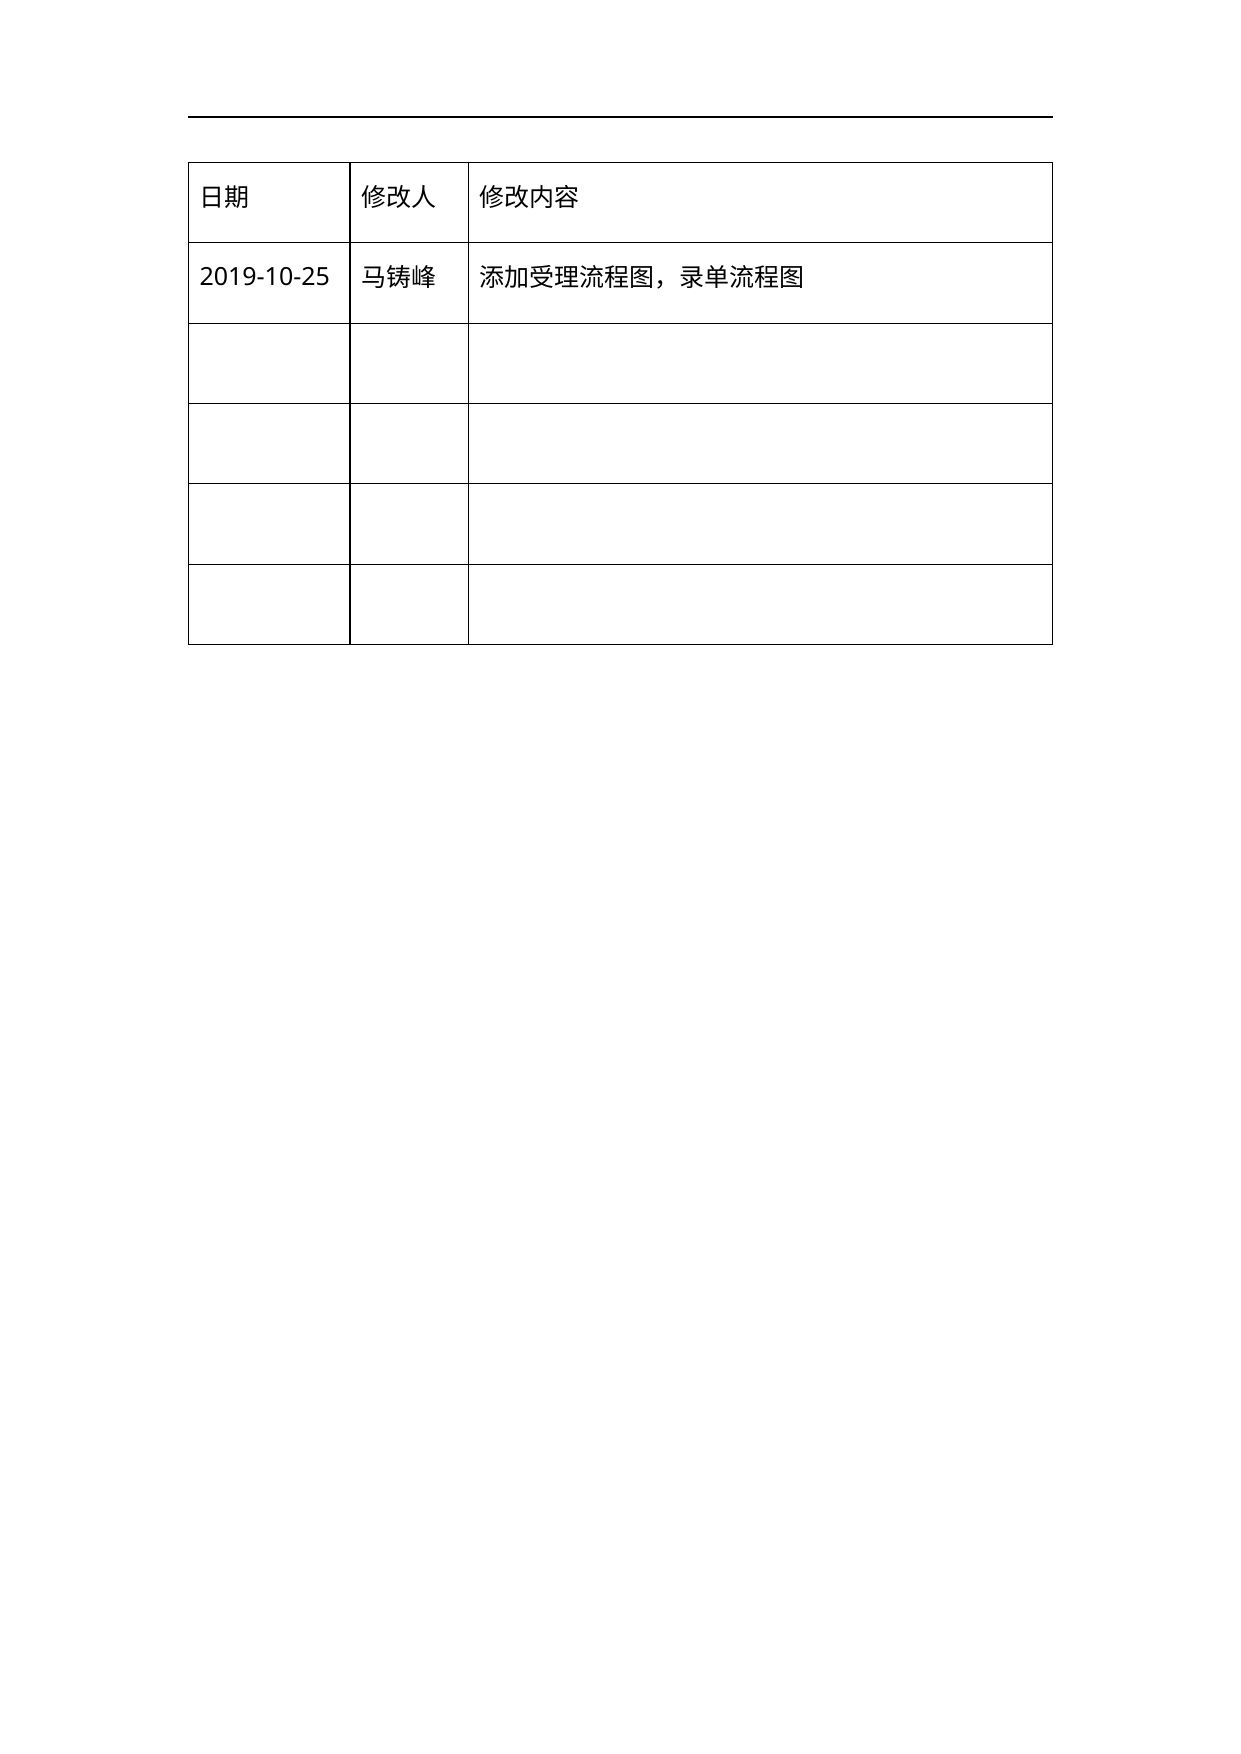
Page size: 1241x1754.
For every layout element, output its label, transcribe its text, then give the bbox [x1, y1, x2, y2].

table_cell [351, 404, 468, 483]
table_cell [351, 324, 468, 403]
table_header 修改人 [351, 163, 468, 242]
table_cell 添加受理流程图，录单流程图 [469, 243, 1052, 323]
table_cell [469, 565, 1052, 644]
table_cell 2019-10-25 [189, 243, 349, 323]
table_cell [189, 484, 349, 563]
table_header 日期 [189, 163, 349, 242]
table_cell [469, 324, 1052, 403]
table_cell [469, 404, 1052, 483]
table_cell [351, 565, 468, 644]
table_cell [351, 484, 468, 563]
table_header 修改内容 [469, 163, 1052, 242]
table_cell [189, 324, 349, 403]
table_cell [189, 565, 349, 644]
table_cell [189, 404, 349, 483]
table_cell 马铸峰 [351, 243, 468, 323]
table_cell [469, 484, 1052, 563]
